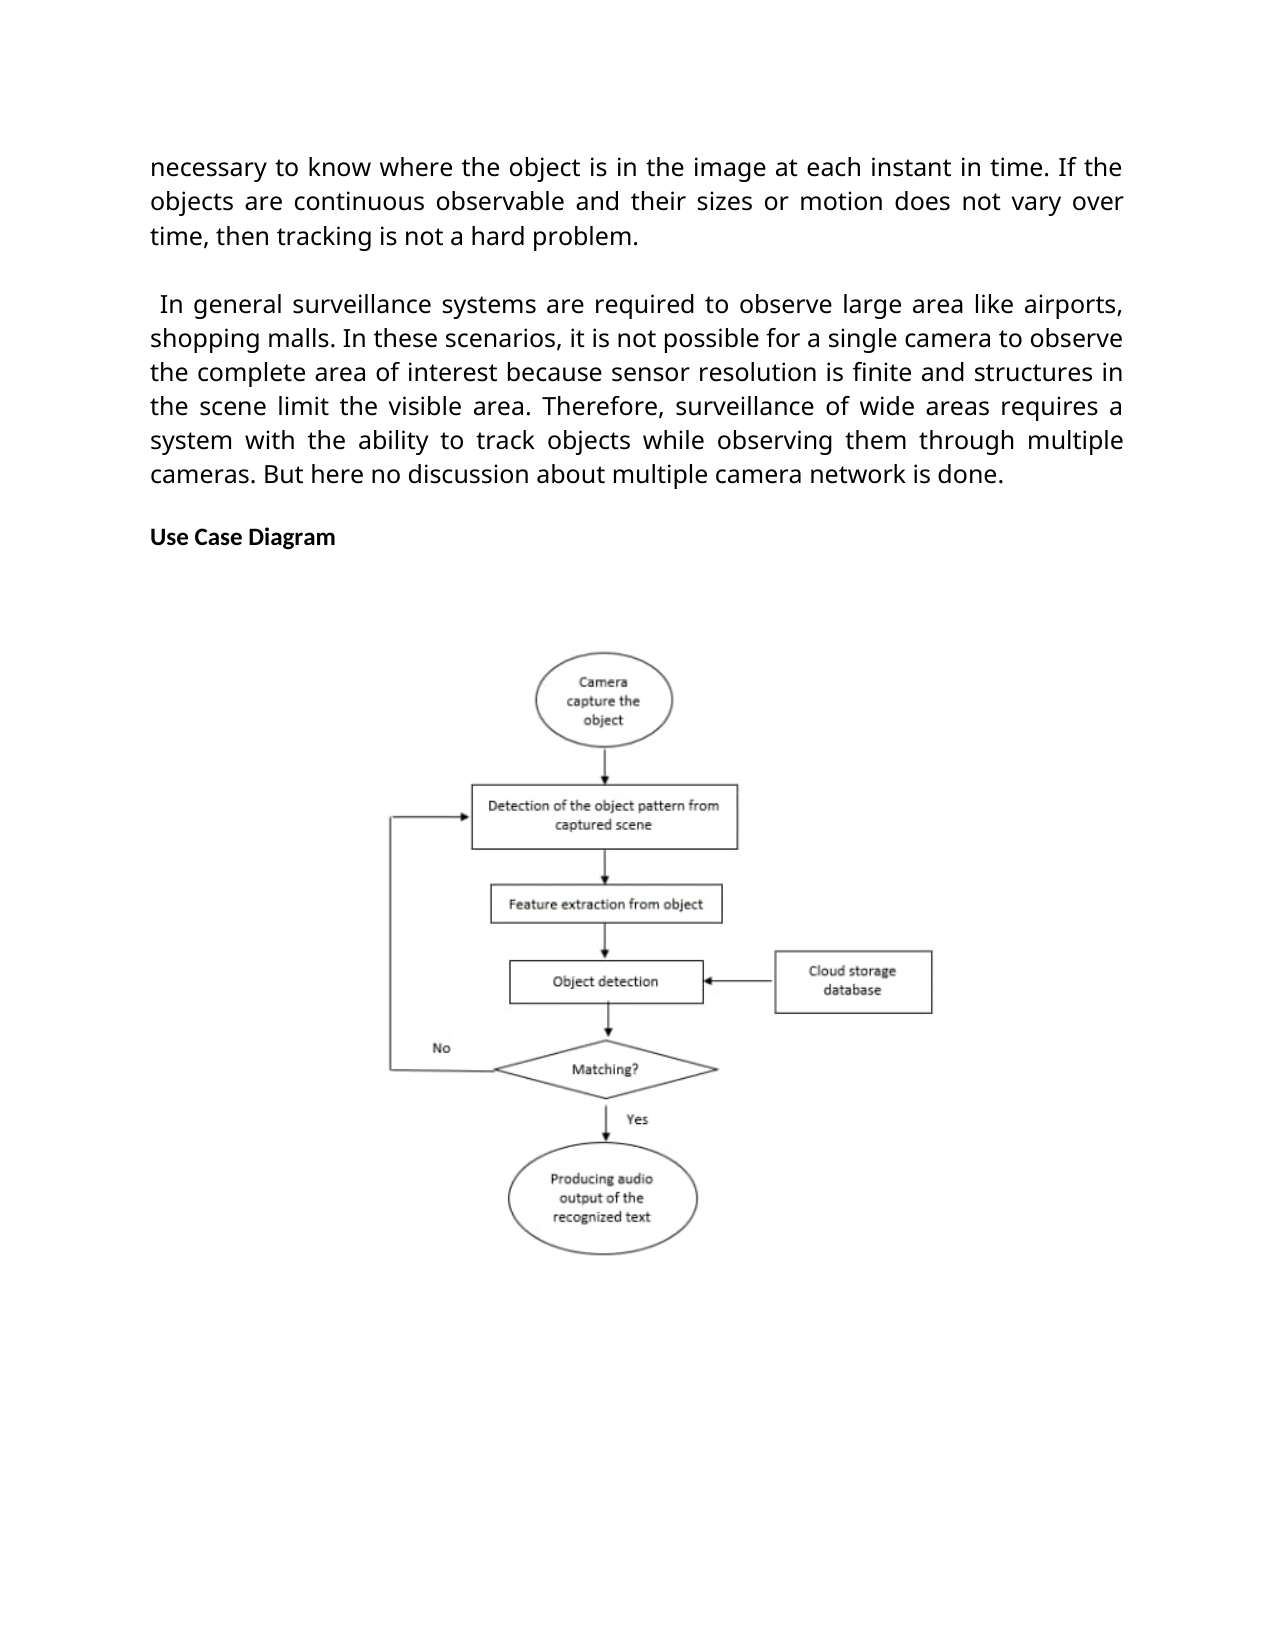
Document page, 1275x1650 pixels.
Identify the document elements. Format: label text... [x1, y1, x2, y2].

text In general surveillance systems are required to observe large area like airports, shopping malls. In these scenarios, it is not possible for a single camera to observe the complete area of interest because sensor resolution is finite and structures in the scene limit the visible area. Therefore, surveillance of wide areas requires a system with the ability to track objects while observing them through multiple cameras. But here no discussion about multiple camera network is done. [150, 286, 1125, 491]
picture [340, 643, 935, 1261]
text Use Case Diagram [150, 521, 1125, 552]
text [150, 150, 1125, 252]
